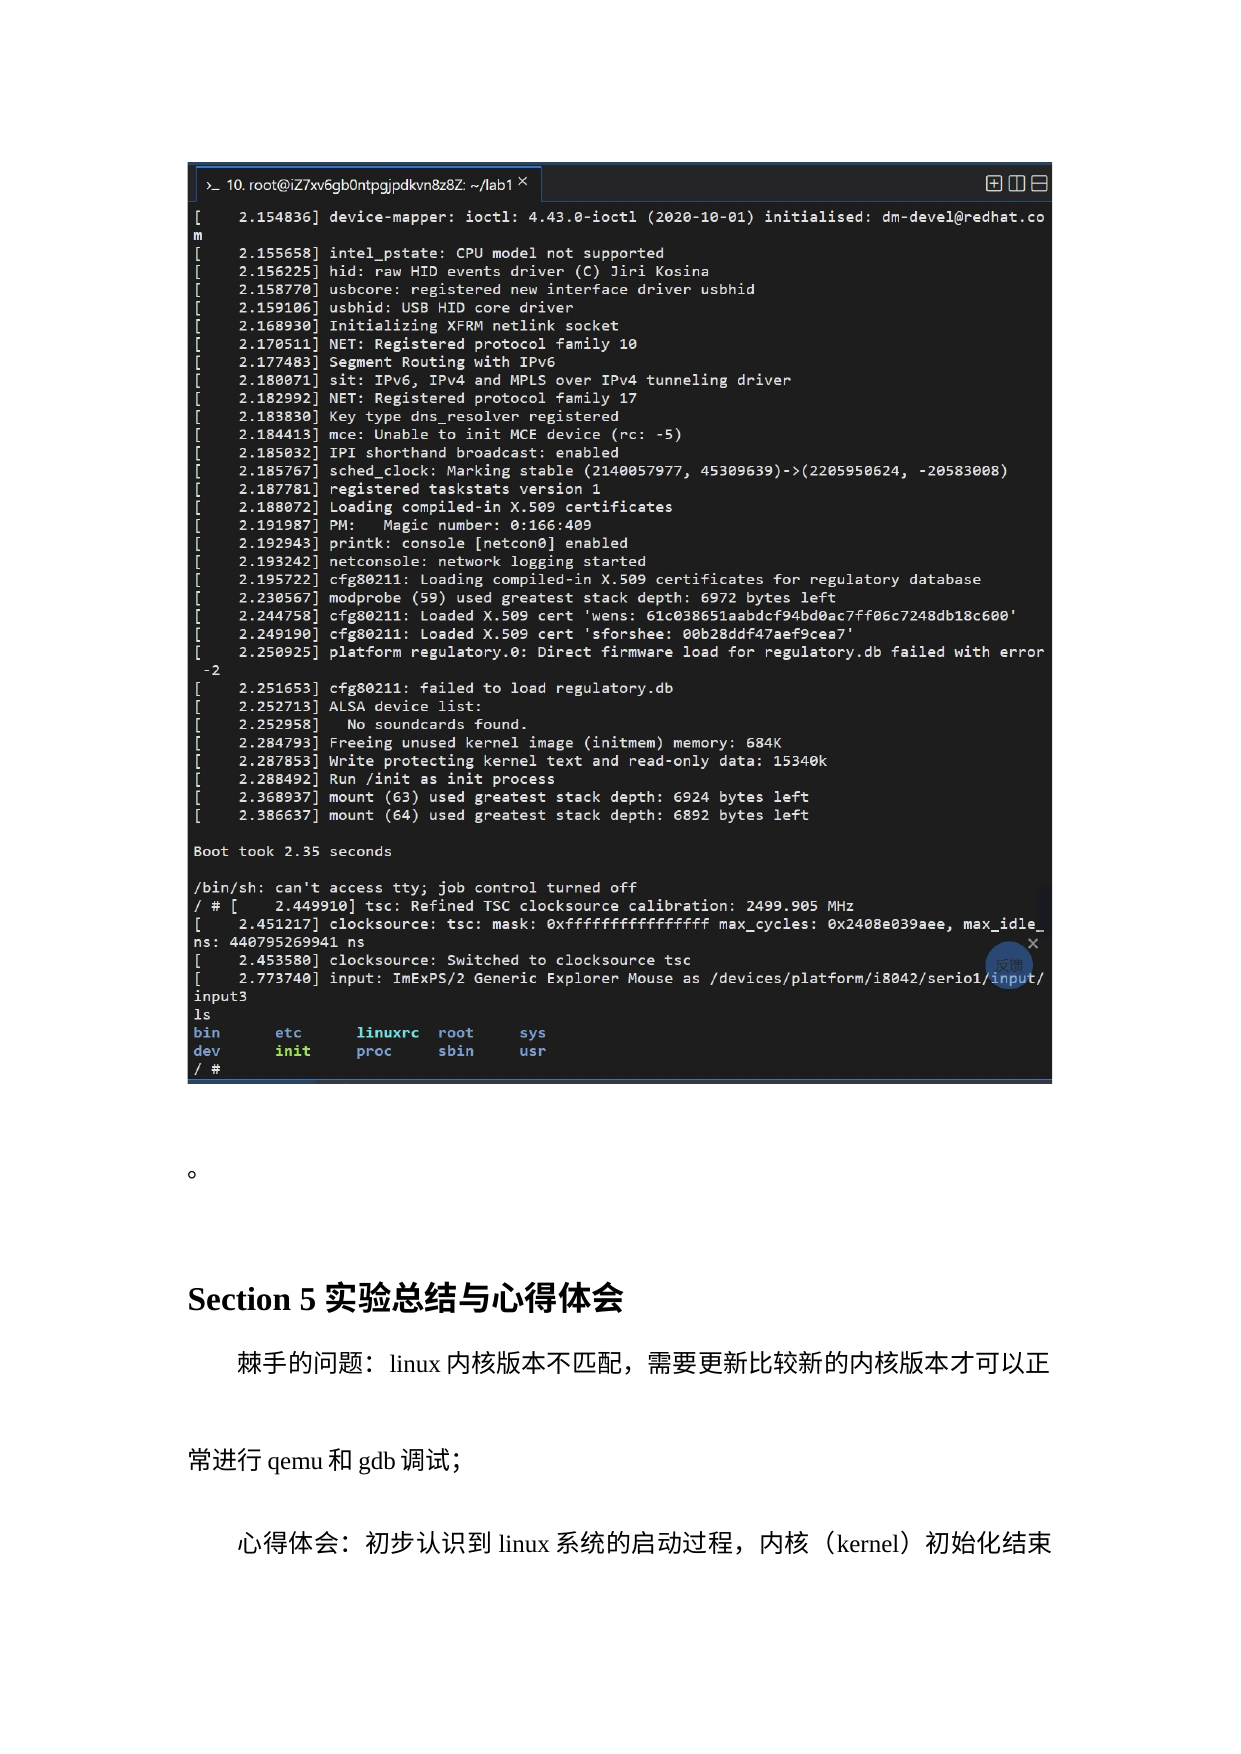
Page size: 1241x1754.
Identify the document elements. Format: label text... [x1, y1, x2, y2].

list 棘手的问题：linux内核版本不匹配，需要更新比较新的内核版本才可以正常进行qemu和gdb调试； [187, 1329, 1053, 1491]
list Section 5 实验总结与心得体会 [187, 1264, 1053, 1329]
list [187, 1509, 1053, 1574]
text 。 [187, 1134, 1053, 1199]
picture [187, 162, 1053, 1084]
